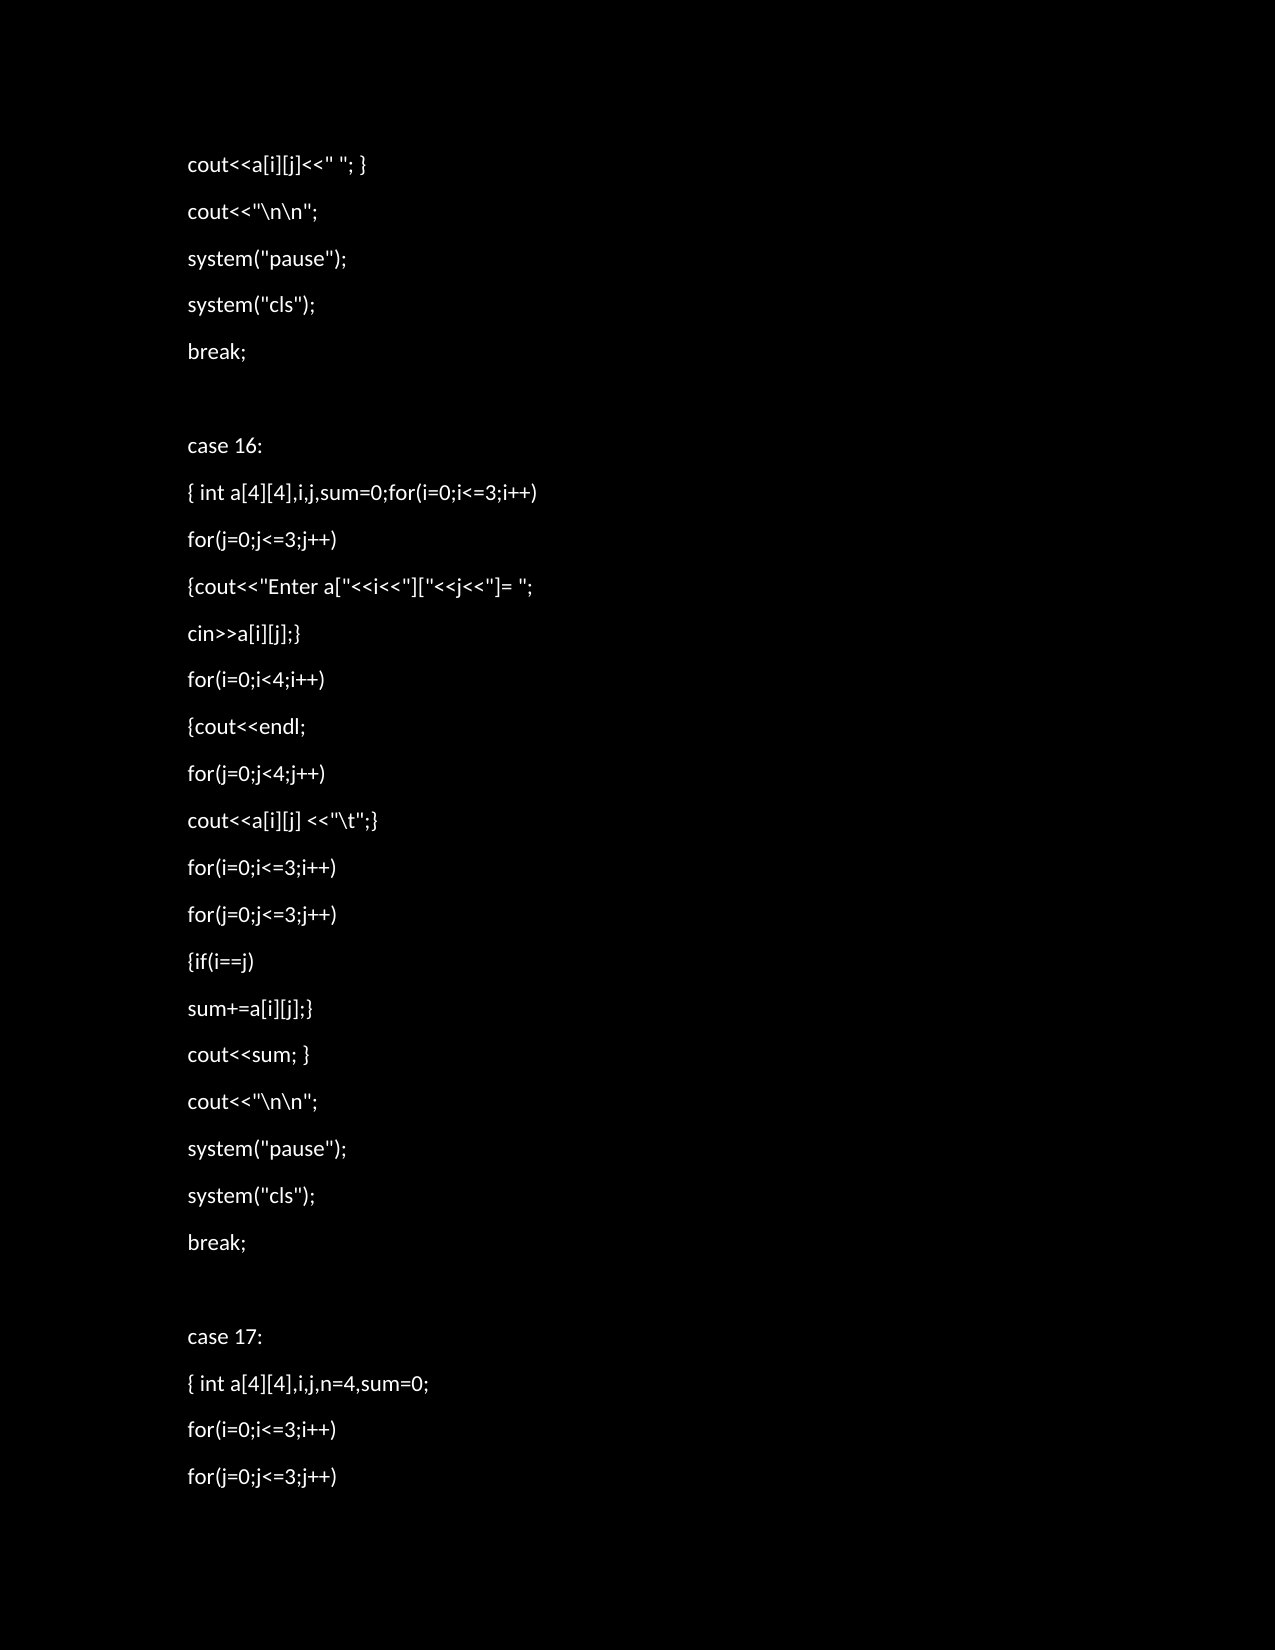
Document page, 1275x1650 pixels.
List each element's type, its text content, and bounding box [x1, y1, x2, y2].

text case 16: [187, 431, 1087, 459]
text for(i=0;i<4;i++) [187, 666, 1087, 694]
text break; [187, 1228, 1087, 1256]
text {cout<<"Enter a["<<i<<"]["<<j<<"]= "; [187, 572, 1087, 600]
text for(i=0;i<=3;i++) [187, 853, 1087, 881]
text system("cls"); [187, 291, 1087, 319]
text system("pause"); [187, 244, 1087, 272]
text { int a[4][4],i,j,n=4,sum=0; [187, 1369, 1087, 1397]
text sum+=a[i][j];} [187, 994, 1087, 1022]
text {cout<<endl; [187, 712, 1087, 741]
text cin>>a[i][j];} [187, 619, 1087, 647]
text cout<<sum; } [187, 1041, 1087, 1069]
text cout<<"\n\n"; [187, 1087, 1087, 1116]
text system("pause"); [187, 1134, 1087, 1162]
text for(j=0;j<4;j++) [187, 759, 1087, 787]
text cout<<"\n\n"; [187, 197, 1087, 225]
text cout<<a[i][j] <<"\t";} [187, 806, 1087, 834]
text system("cls"); [187, 1181, 1087, 1209]
text case 17: [187, 1322, 1087, 1350]
text for(j=0;j<=3;j++) [187, 525, 1087, 553]
text { int a[4][4],i,j,sum=0;for(i=0;i<=3;i++) [187, 478, 1087, 506]
text for(j=0;j<=3;j++) [187, 900, 1087, 928]
text break; [187, 337, 1087, 366]
text for(i=0;i<=3;i++) [187, 1416, 1087, 1444]
text for(j=0;j<=3;j++) [187, 1462, 1087, 1491]
text {if(i==j) [187, 947, 1087, 975]
text cout<<a[i][j]<<" "; } [187, 150, 1087, 178]
